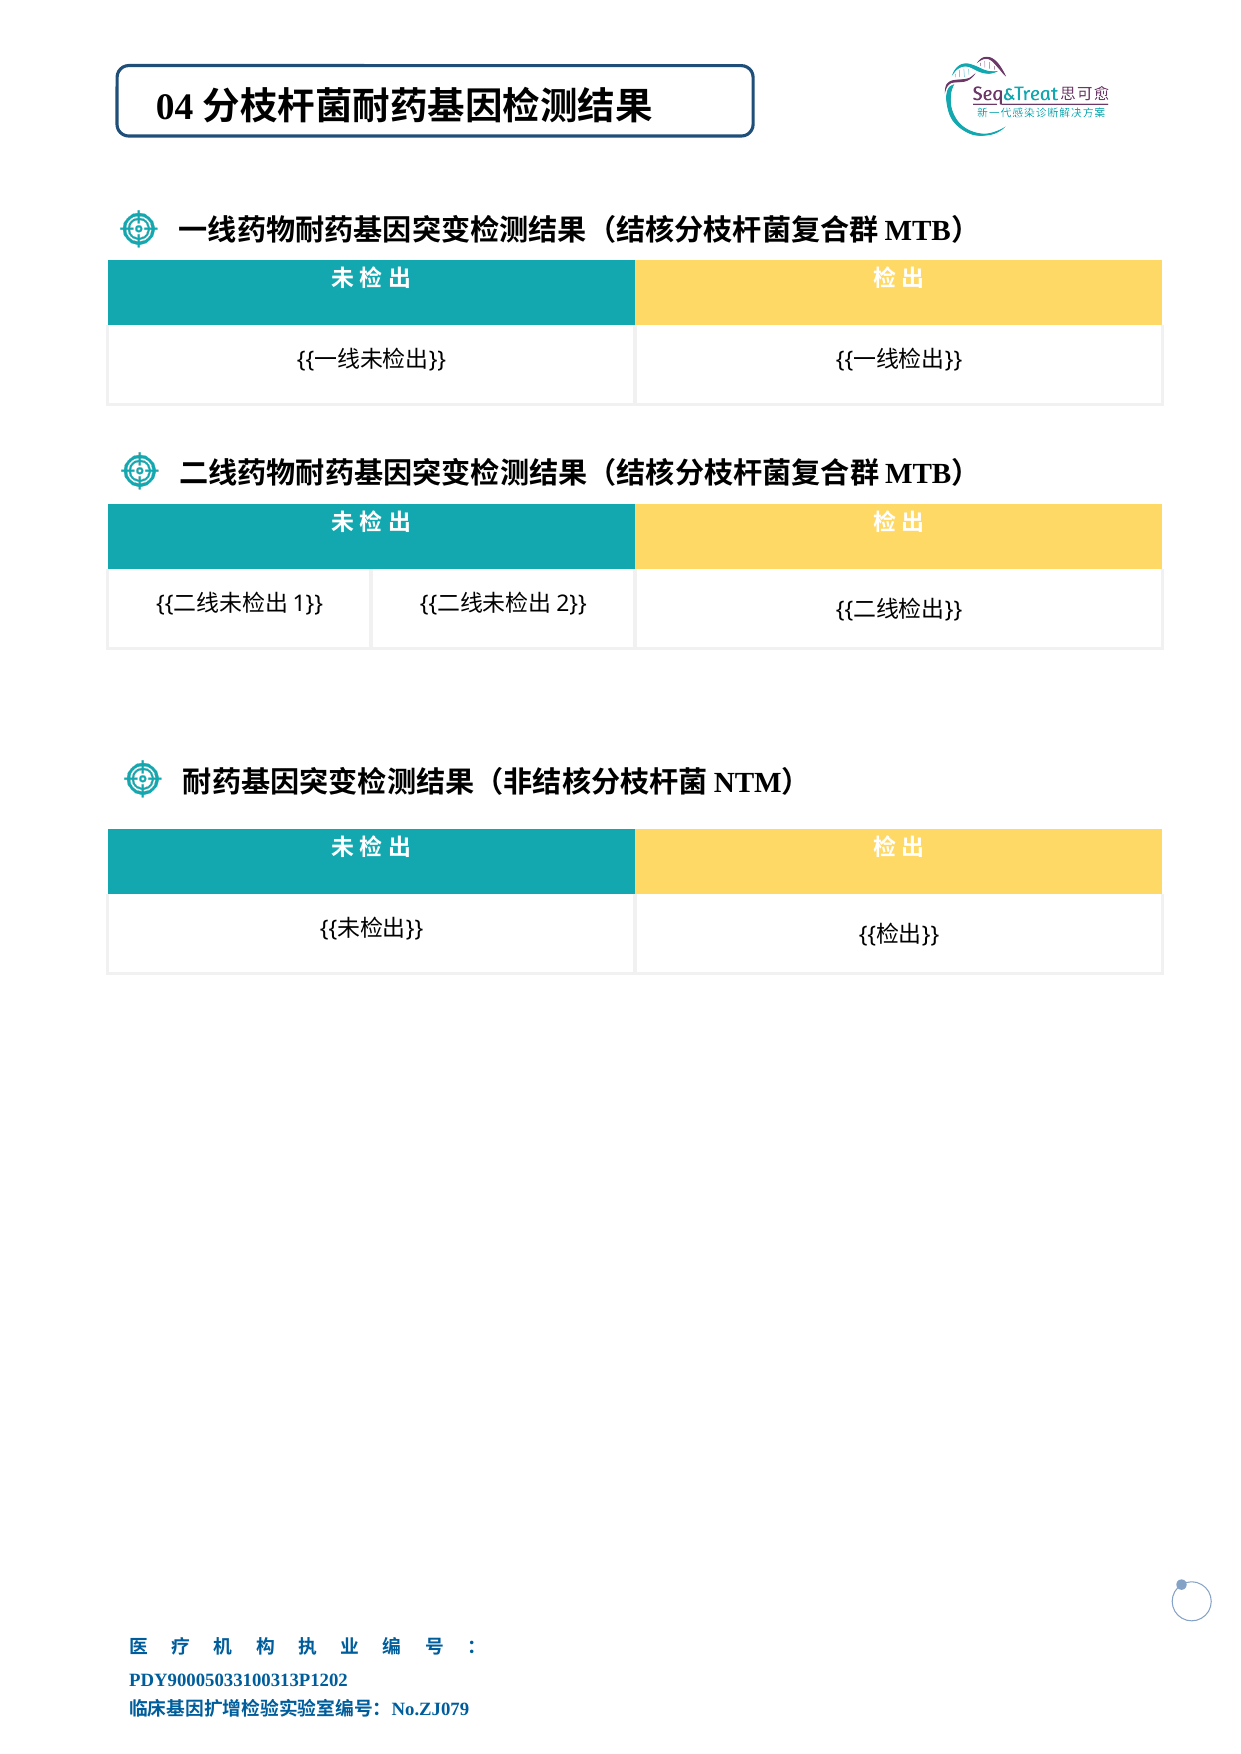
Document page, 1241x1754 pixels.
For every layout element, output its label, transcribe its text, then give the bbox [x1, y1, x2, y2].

table_cell {{二线检出}} [637, 569, 1161, 647]
table_header 未 检 出 [108, 260, 634, 325]
table_header 未 检 出 [108, 504, 635, 569]
table_cell {{未检出}} [109, 894, 633, 972]
table_header 检 出 [635, 504, 1162, 569]
table_cell {{一线未检出}} [109, 325, 633, 403]
table_cell {{二线未检出1}} [109, 569, 369, 647]
text 一线药物耐药基因突变检测结果（结核分枝杆菌复合群MTB） [118, 195, 1152, 260]
table_header 未 检 出 [108, 829, 635, 894]
picture [118, 449, 161, 492]
text 耐药基因突变检测结果（非结核分枝杆菌NTM） [118, 747, 1152, 812]
table_cell {{一线检出}} [637, 325, 1161, 403]
picture [121, 757, 164, 800]
table_header 检 出 [635, 260, 1162, 325]
table_header 检 出 [635, 829, 1162, 894]
table_cell {{检出}} [637, 894, 1161, 972]
picture [117, 207, 160, 250]
text 二线药物耐药基因突变检测结果（结核分枝杆菌复合群MTB） [118, 439, 1152, 504]
table_cell {{二线未检出2}} [373, 569, 633, 647]
picture [901, 28, 1152, 164]
